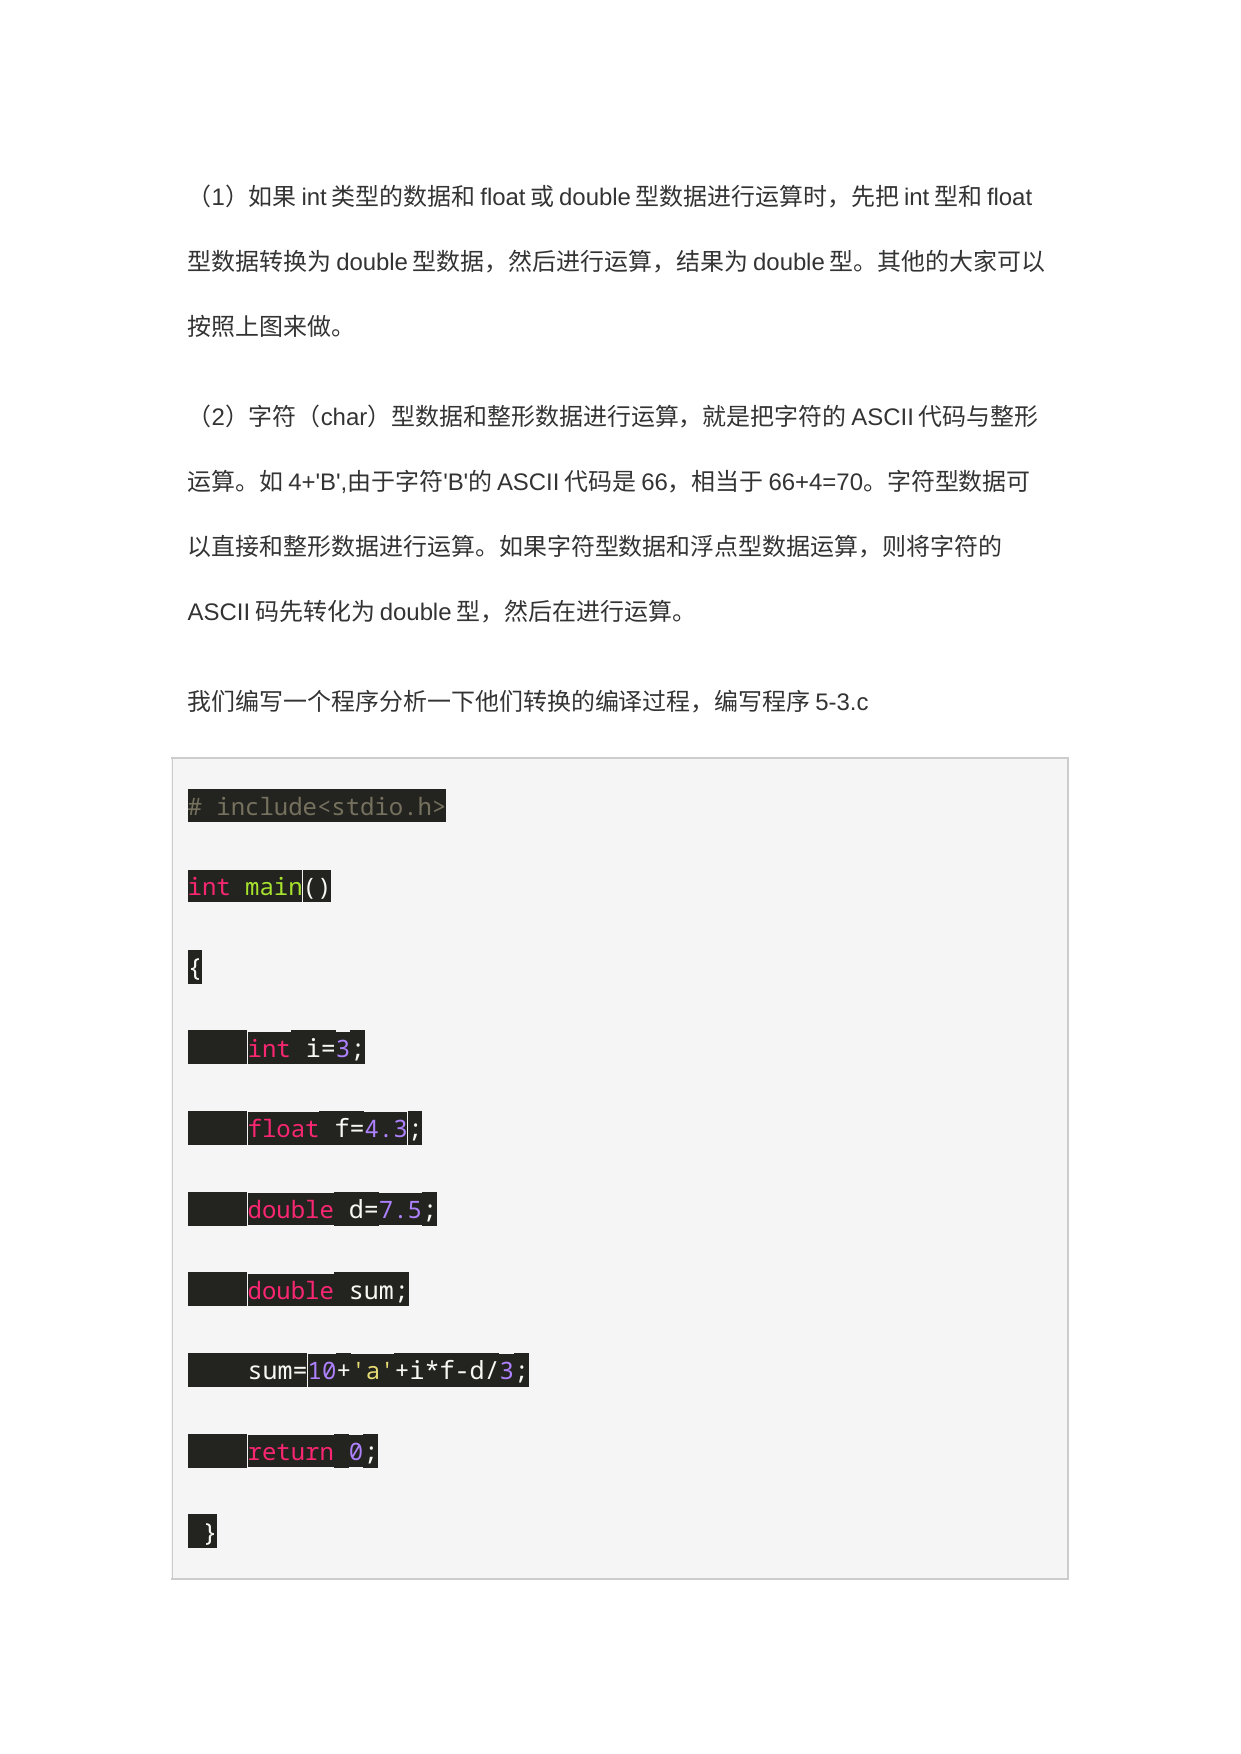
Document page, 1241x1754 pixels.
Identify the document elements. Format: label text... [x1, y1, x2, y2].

text # include<stdio.h> [173, 759, 1067, 838]
text return 0; [173, 1402, 1067, 1483]
text int main() [173, 838, 1067, 918]
text } [173, 1483, 1067, 1578]
text sum=10+'a'+i*f-d/3; [173, 1321, 1067, 1402]
text （2）字符（char）型数据和整形数据进行运算，就是把字符的ASCII代码与整形运算。如4+'B',由于字符'B'的ASCII代码是66，相当于66+4=70。字符型数据可以直接和整形数据进行运算。如果字符型数据和浮点型数据运算，则将字符的ASCII码先转化为double型，然后在进行运算。 [187, 382, 1053, 642]
text { [173, 918, 1067, 999]
text 我们编写一个程序分析一下他们转换的编译过程，编写程序5-3.c [187, 667, 1053, 732]
text double sum; [173, 1241, 1067, 1321]
text double d=7.5; [173, 1160, 1067, 1241]
text int i=3; [173, 999, 1067, 1079]
text （1）如果int类型的数据和float或double型数据进行运算时，先把int型和float型数据转换为double型数据，然后进行运算，结果为double型。其他的大家可以按照上图来做。 [187, 162, 1053, 357]
text float f=4.3; [173, 1079, 1067, 1160]
